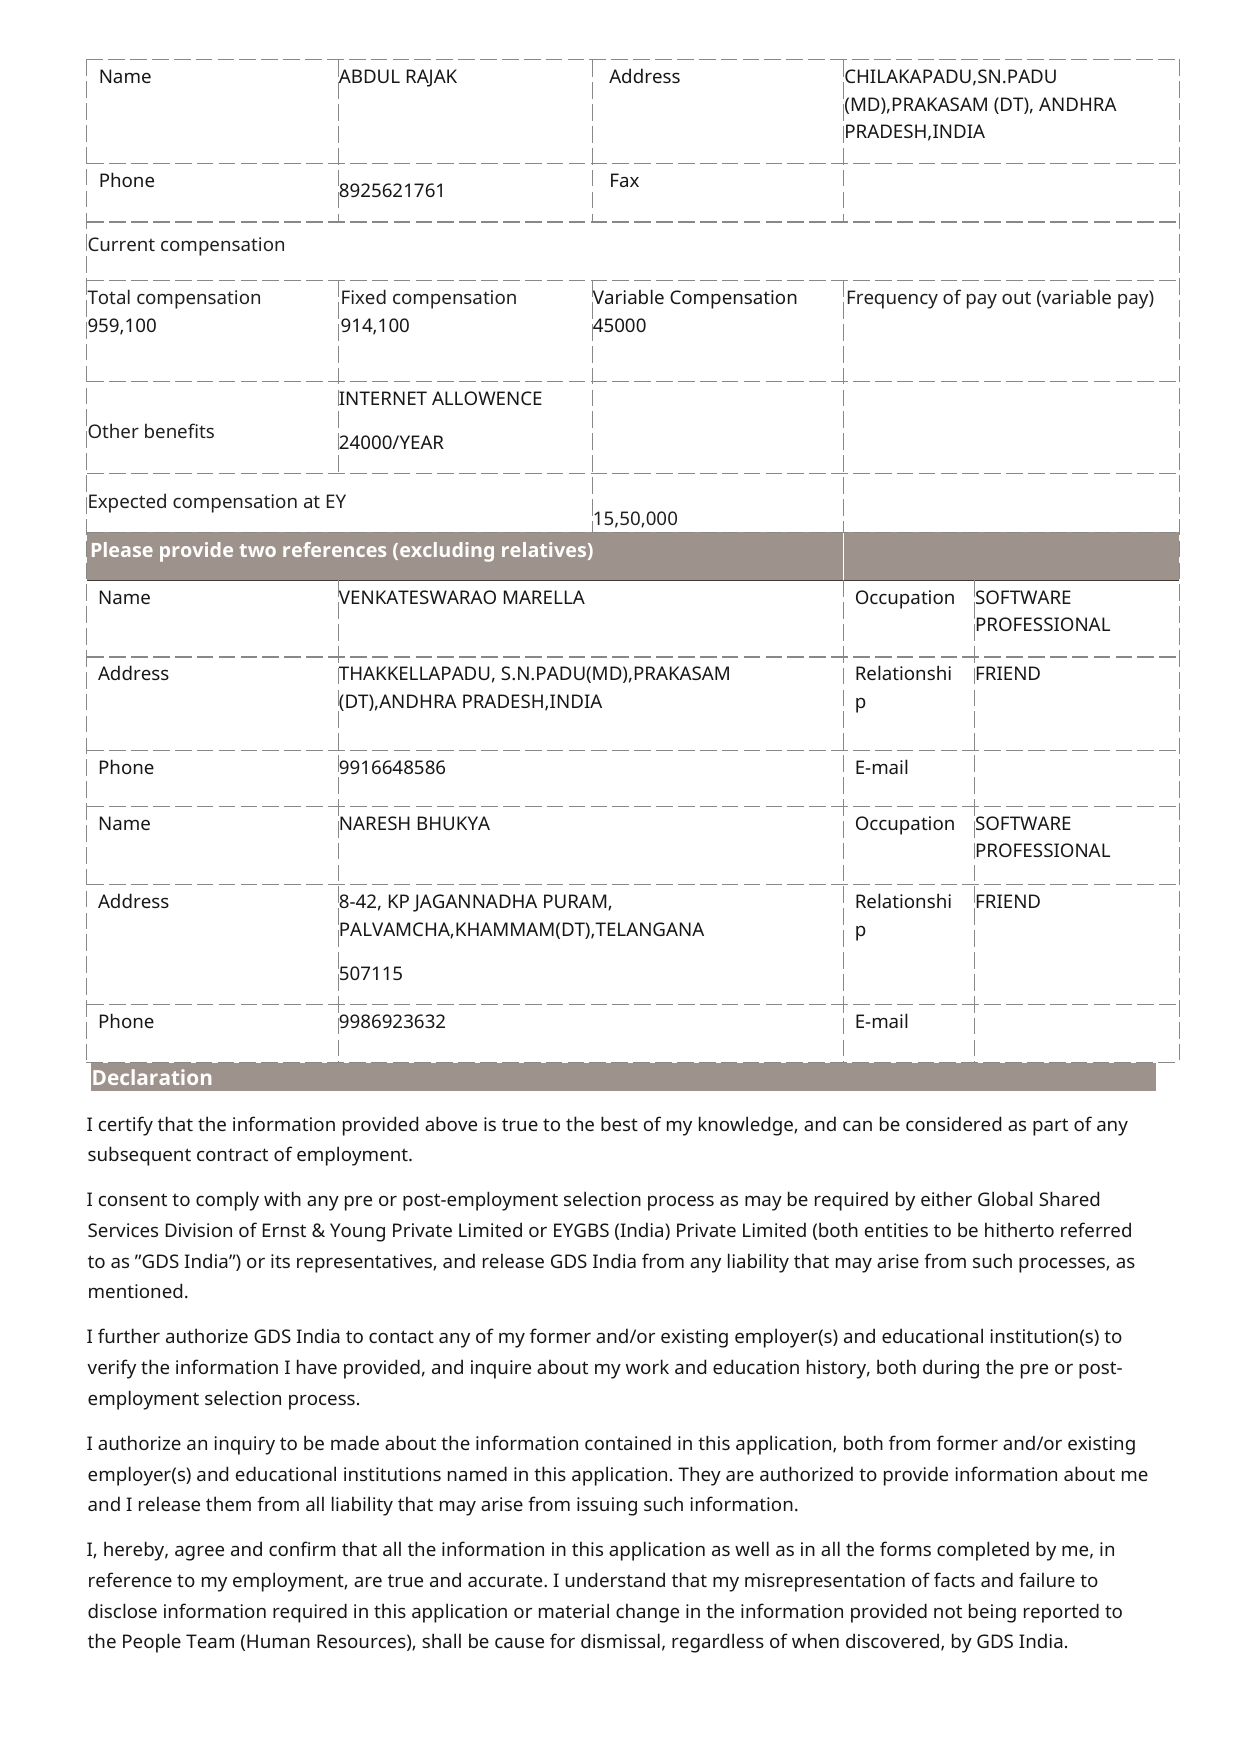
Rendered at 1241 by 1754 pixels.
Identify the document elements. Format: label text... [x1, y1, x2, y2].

table_cell 9916648586 [338, 750, 843, 806]
table_cell Expected compensation at EY [87, 473, 592, 532]
table_cell INTERNET ALLOWENCE 24000/YEAR [338, 381, 592, 473]
table_cell 8-42, KP JAGANNADHA PURAM, PALVAMCHA,KHAMMAM(DT),TELANGANA 507115 [338, 884, 843, 1004]
table_cell [844, 473, 1179, 532]
table_cell Occupation [844, 581, 974, 656]
table_cell Address [592, 59, 843, 162]
table_cell [844, 381, 1179, 473]
table_cell CHILAKAPADU,SN.PADU (MD),PRAKASAM (DT), ANDHRA PRADESH,INDIA [844, 59, 1179, 162]
table_cell Phone [87, 163, 338, 221]
text Declaration [91, 1063, 1156, 1091]
table_cell [592, 381, 843, 473]
table_cell VENKATESWARAO MARELLA [338, 581, 843, 656]
table_cell 15,50,000 [592, 473, 843, 532]
table_cell THAKKELLAPADU, S.N.PADU(MD),PRAKASAM (DT),ANDHRA PRADESH,INDIA [338, 656, 843, 749]
text I certify that the information provided above is true to the best of my knowledge, and can be considered as part of any subsequent contract of employment. [86, 1111, 1154, 1167]
table_cell Relationship [844, 884, 974, 1004]
table_cell 8925621761 [338, 163, 592, 221]
table_cell E-mail [844, 750, 974, 806]
table_cell 9986923632 [338, 1004, 843, 1062]
table_cell Name [87, 581, 338, 656]
table_cell Variable Compensation 45000 [592, 280, 843, 381]
table_cell [975, 750, 1179, 806]
table_cell Frequency of pay out (variable pay) [844, 280, 1179, 381]
table_cell E-mail [844, 1004, 974, 1062]
table_cell Address [87, 656, 338, 749]
text I further authorize GDS India to contact any of my former and/or existing employer(s) and educational institution(s) to verify the information I have provided, and inquire about my work and education history, both during the pre or post-employment selection process. [86, 1324, 1154, 1411]
table_cell [844, 163, 1179, 221]
table_cell SOFTWARE PROFESSIONAL [975, 581, 1179, 656]
table_cell Name [87, 806, 338, 884]
text I authorize an inquiry to be made about the information contained in this application, both from former and/or existing employer(s) and educational institutions named in this application. They are authorized to provide information about me and I release them from all liability that may arise from issuing such information. [86, 1430, 1154, 1517]
table_cell SOFTWARE PROFESSIONAL [975, 806, 1179, 884]
table_cell ABDUL RAJAK [338, 59, 592, 162]
table_cell FRIEND [975, 884, 1179, 1004]
table_cell Please provide two references (excluding relatives) [87, 532, 843, 580]
text I, hereby, agree and confirm that all the information in this application as well as in all the forms completed by me, in reference to my employment, are true and accurate. I understand that my misrepresentation of facts and failure to disclose information required in this application or material change in the information provided not being reported to the People Team (Human Resources), shall be cause for dismissal, regardless of when discovered, by GDS India. [86, 1537, 1154, 1654]
table_cell Current compensation [87, 221, 1179, 280]
table_cell Fixed compensation 914,100 [338, 280, 592, 381]
table_cell [844, 532, 1179, 580]
table_cell Phone [87, 750, 338, 806]
table_cell Phone [87, 1004, 338, 1062]
table_cell [975, 1004, 1179, 1062]
table_cell Fax [592, 163, 843, 221]
table_cell NARESH BHUKYA [338, 806, 843, 884]
table_cell FRIEND [975, 656, 1179, 749]
table_cell Occupation [844, 806, 974, 884]
text I consent to comply with any pre or post-employment selection process as may be required by either Global Shared Services Division of Ernst & Young Private Limited or EYGBS (India) Private Limited (both entities to be hitherto referred to as ”GDS India”) or its representatives, and release GDS India from any liability that may arise from such processes, as mentioned. [86, 1187, 1154, 1304]
table_cell Relationship [844, 656, 974, 749]
table_cell Name [87, 59, 338, 162]
table_cell Other benefits [87, 381, 338, 473]
table_cell Address [87, 884, 338, 1004]
table_cell Total compensation 959,100 [87, 280, 338, 381]
